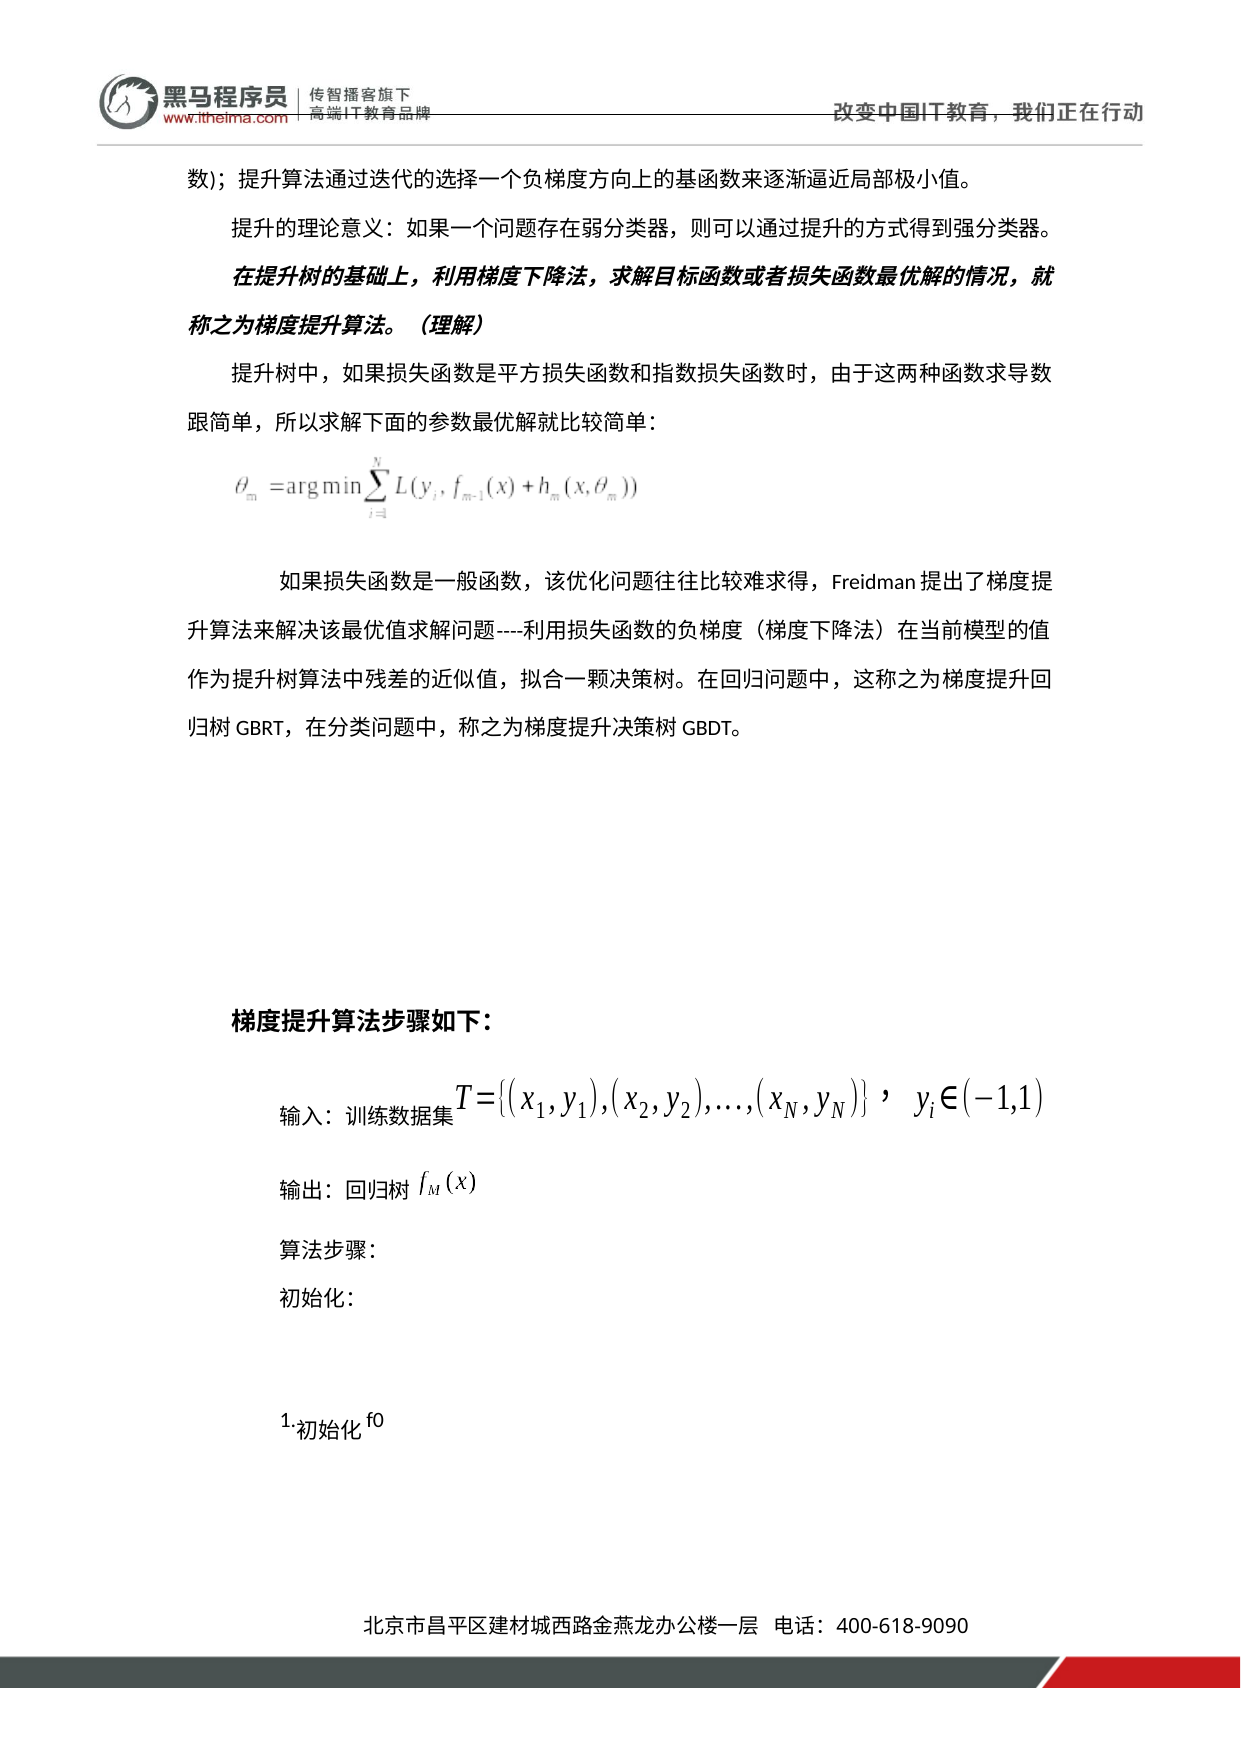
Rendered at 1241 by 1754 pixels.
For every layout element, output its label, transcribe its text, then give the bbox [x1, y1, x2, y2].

text 初始化： [187, 1281, 1053, 1313]
text 算法步骤： [187, 1232, 1053, 1265]
text 输出：回归树 [187, 1151, 1053, 1216]
text 梯度提升算法步骤如下： [187, 987, 1053, 1052]
text 梯度提升算法首先给定一个目标损失函数，它的定义域是所有可行的弱函数集合(基函数)；提升算法通过迭代的选择一个负梯度方向上的基函数来逐渐逼近局部极小值。 [187, 162, 1053, 194]
picture [0, 1597, 1241, 1688]
text 在提升树的基础上，利用梯度下降法，求解目标函数或者损失函数最优解的情况，就称之为梯度提升算法。（理解） [187, 259, 1053, 340]
text 1.初始化f0 [187, 1329, 1053, 1459]
text 输入：训练数据集 [187, 1071, 1053, 1136]
text 提升的理论意义：如果一个问题存在弱分类器，则可以通过提升的方式得到强分类器。 [187, 210, 1053, 243]
text 如果损失函数是一般函数，该优化问题往往比较难求得，Freidman提出了梯度提升算法来解决该最优值求解问题----利用损失函数的负梯度（梯度下降法）在当前模型的值作为提升树算法中残差的近似值，拟合一颗决策树。在回归问题中，这称之为梯度提升回归树GBRT，在分类问题中，称之为梯度提升决策树GBDT。 [187, 564, 1053, 742]
text 提升树中，如果损失函数是平方损失函数和指数损失函数时，由于这两种函数求导数跟简单，所以求解下面的参数最优解就比较简单： [187, 356, 1053, 437]
picture [0, 3, 1241, 153]
